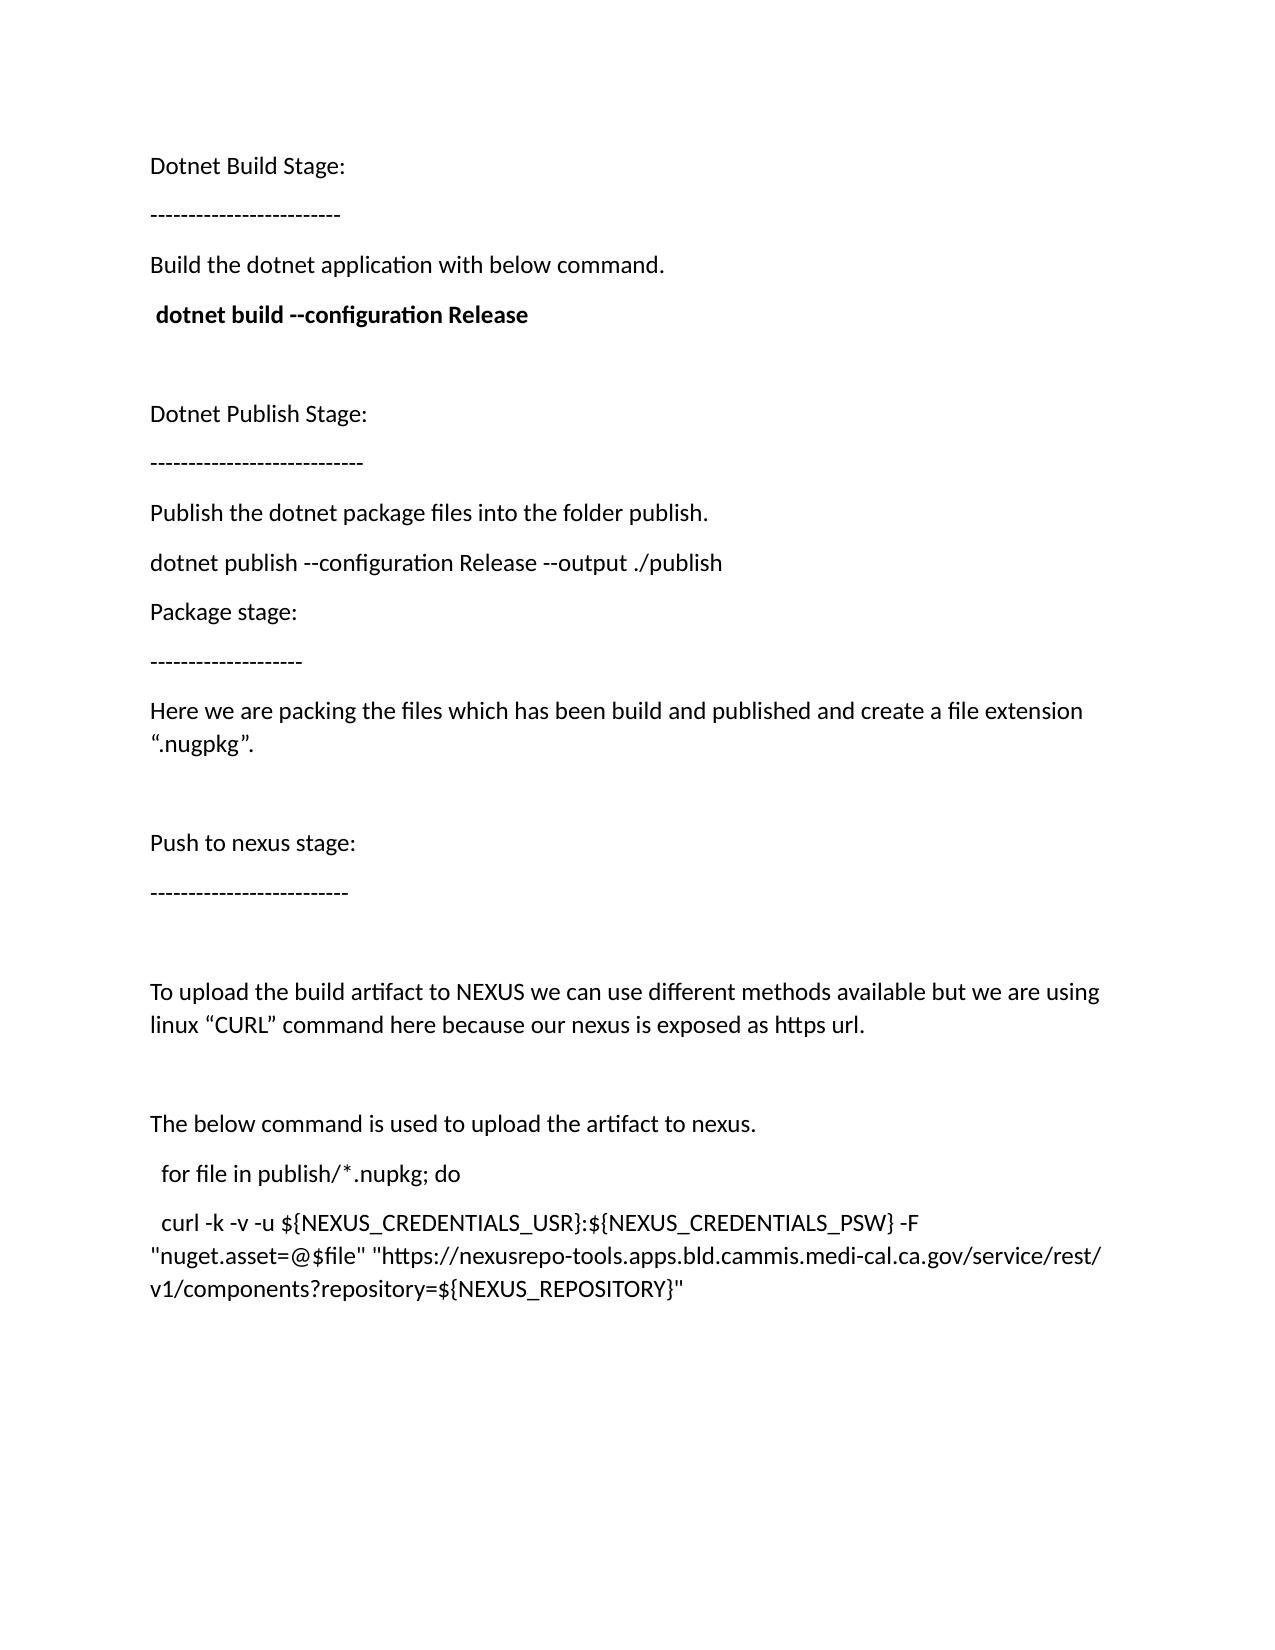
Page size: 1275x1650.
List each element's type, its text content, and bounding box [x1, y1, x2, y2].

text dotnet build --configuration Release [150, 299, 1125, 329]
text To upload the build artifact to NEXUS we can use different methods available but we are using linux “CURL” command here because our nexus is exposed as https url. [150, 976, 1125, 1040]
text ------------------------- [150, 199, 1125, 230]
text Push to nexus stage: [150, 827, 1125, 858]
text Build the dotnet application with below command. [150, 249, 1125, 280]
text Publish the dotnet package files into the folder publish. [150, 497, 1125, 528]
text dotnet publish --configuration Release --output ./publish [150, 547, 1125, 577]
text ---------------------------- [150, 447, 1125, 478]
text Dotnet Build Stage: [150, 150, 1125, 181]
text Package stage: [150, 596, 1125, 627]
text -------------------- [150, 646, 1125, 676]
text Dotnet Publish Stage: [150, 398, 1125, 428]
text Here we are packing the files which has been build and published and create a file extension “.nugpkg”. [150, 695, 1125, 759]
text -------------------------- [150, 877, 1125, 908]
text The below command is used to upload the artifact to nexus. [150, 1108, 1125, 1139]
text curl -k -v -u ${NEXUS_CREDENTIALS_USR}:${NEXUS_CREDENTIALS_PSW} -F "nuget.asset=@$file" "https://nexusrepo-tools.apps.bld.cammis.medi-cal.ca.gov/service/rest/v1/components?repository=${NEXUS_REPOSITORY}" [150, 1207, 1125, 1304]
text for file in publish/*.nupkg; do [150, 1158, 1125, 1188]
